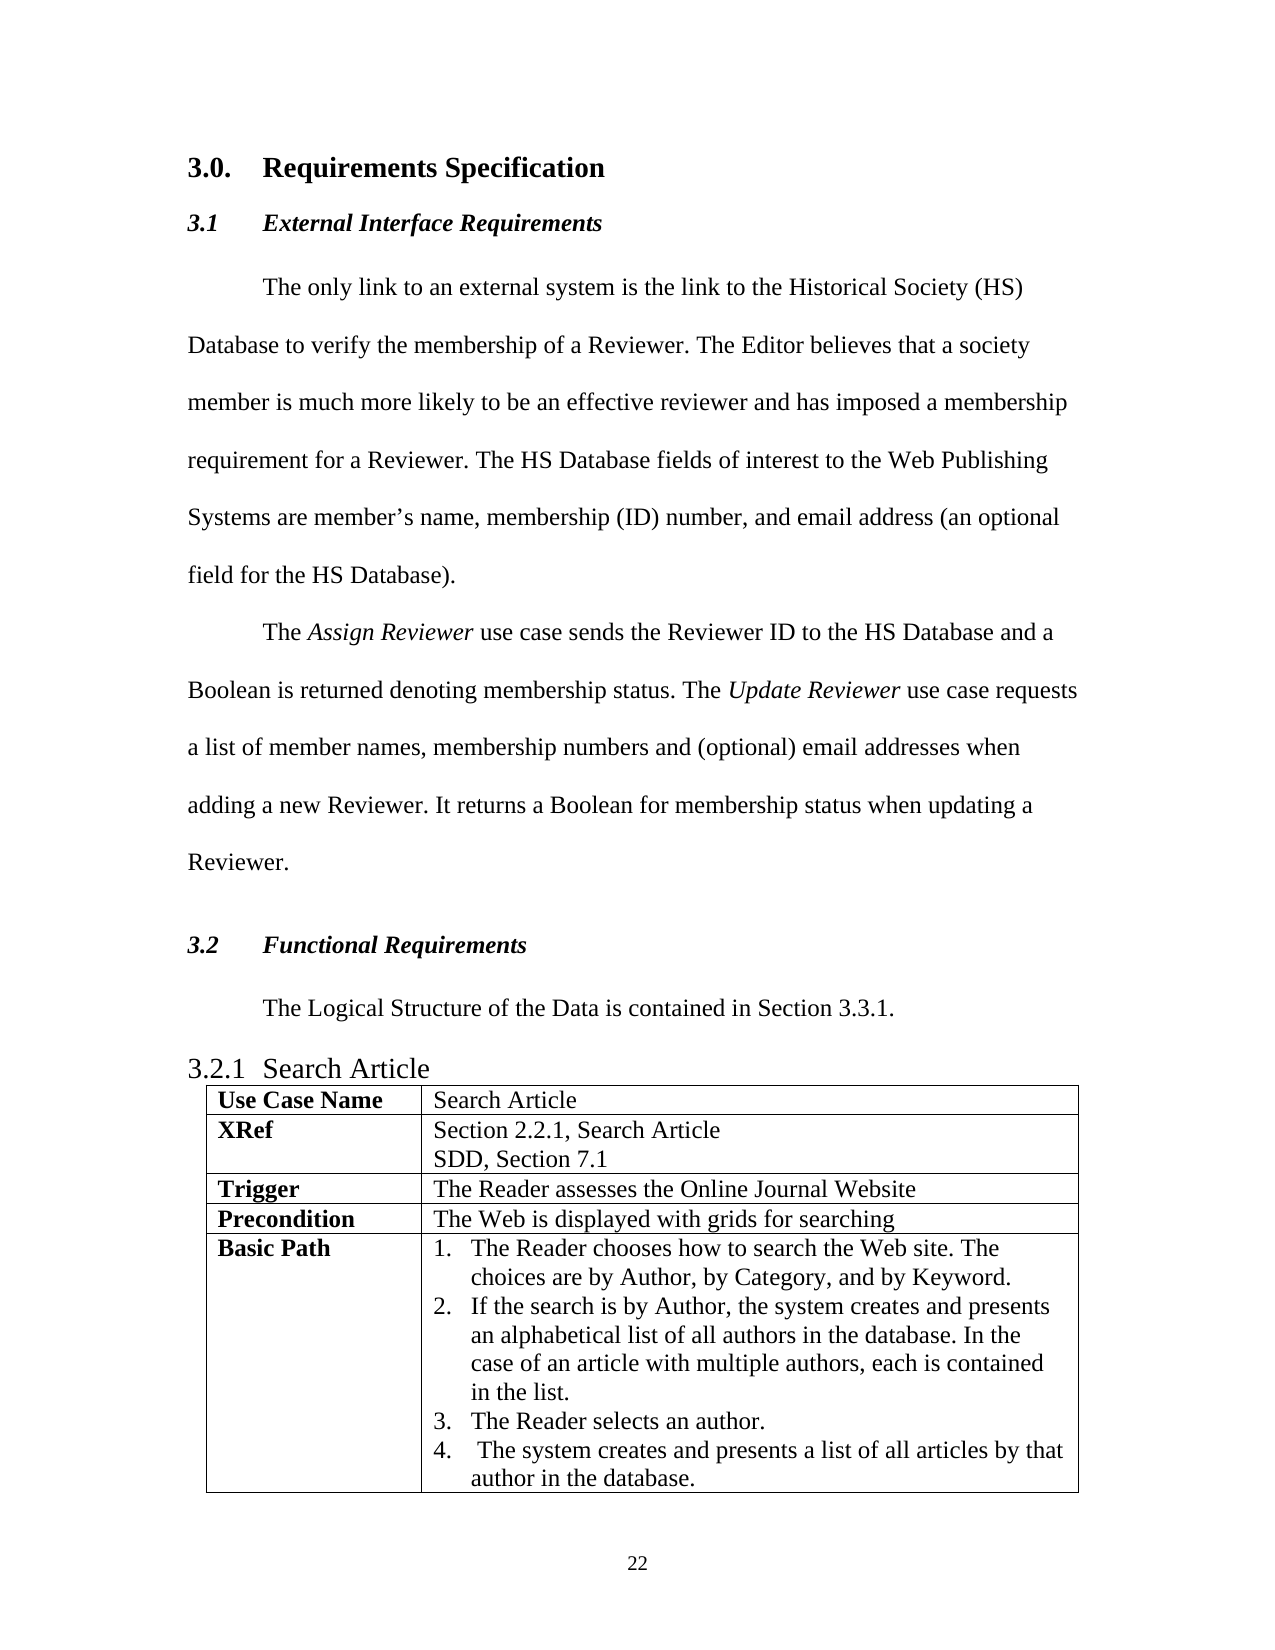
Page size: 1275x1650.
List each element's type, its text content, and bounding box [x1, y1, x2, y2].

table_cell Precondition [207, 1204, 421, 1232]
table_cell XRef [207, 1115, 421, 1173]
table_cell Trigger [207, 1174, 421, 1203]
table_cell The Web is displayed with grids for searching [422, 1204, 1078, 1232]
table_cell Basic Path [207, 1234, 421, 1492]
table_cell The Reader assesses the Online Journal Website [422, 1174, 1078, 1203]
subtitle 3.2.1 Search Article [187, 1051, 1087, 1084]
table_header Use Case Name [207, 1086, 421, 1114]
text The Logical Structure of the Data is contained in Section 3.3.1. [187, 993, 1087, 1022]
subtitle 3.1 External Interface Requirements [187, 208, 1087, 237]
table_cell Section 2.2.1, Search Article SDD, Section 7.1 [422, 1115, 1078, 1173]
table_header Search Article [422, 1086, 1078, 1114]
subtitle 3.0. Requirements Specification [187, 150, 1087, 183]
text The Assign Reviewer use case sends the Reviewer ID to the HS Database and a Boolean is returned denoting membership status. The Update Reviewer use case requests a list of member names, membership numbers and (optional) email addresses when adding a new Reviewer. It returns a Boolean for membership status when updating a Reviewer. [187, 617, 1087, 876]
text The only link to an external system is the link to the Historical Society (HS) Database to verify the membership of a Reviewer. The Editor believes that a society member is much more likely to be an effective reviewer and has imposed a membership requirement for a Reviewer. The HS Database fields of interest to the Web Publishing Systems are member’s name, membership (ID) number, and email address (an optional field for the HS Database). [187, 272, 1087, 588]
subtitle 3.2 Functional Requirements [187, 930, 1087, 958]
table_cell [422, 1234, 1078, 1492]
